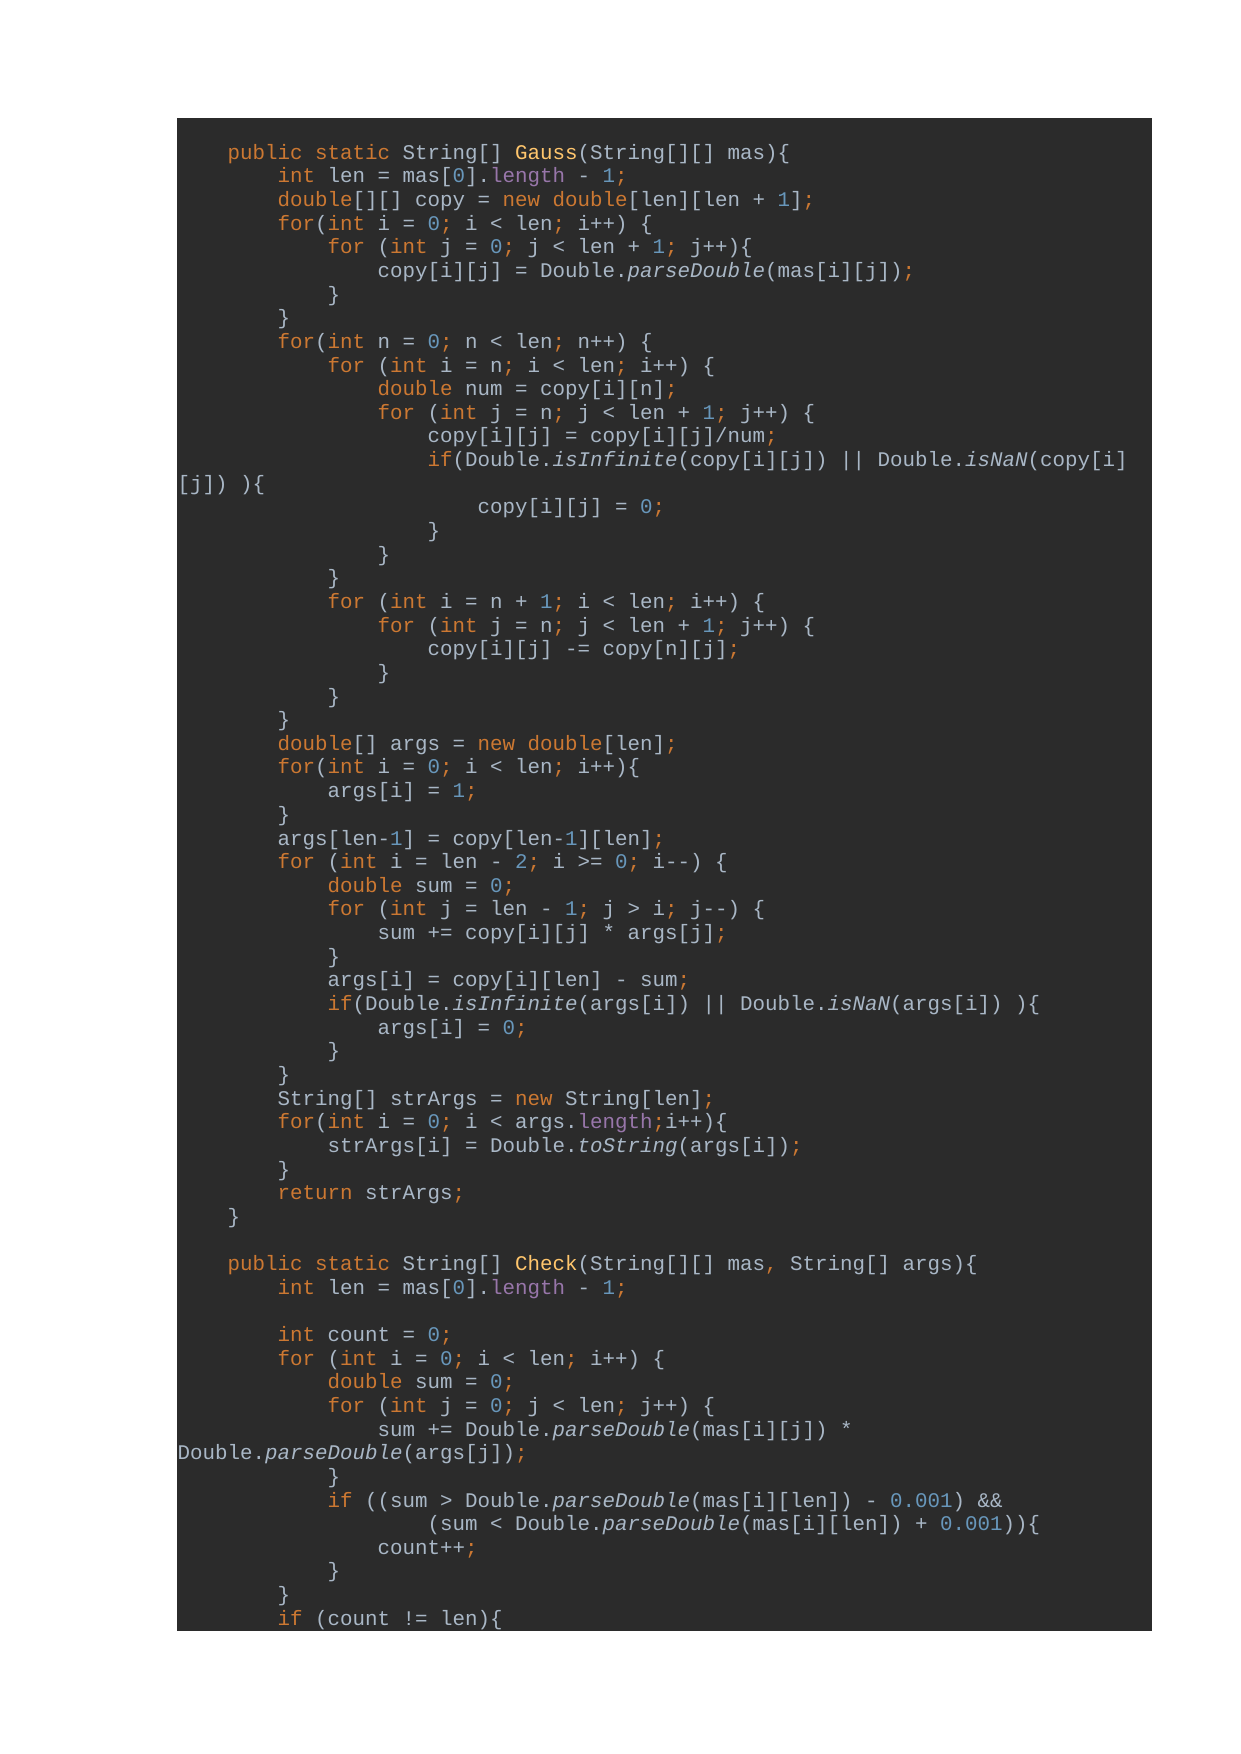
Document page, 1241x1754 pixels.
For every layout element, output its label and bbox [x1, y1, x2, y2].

text [177, 118, 1152, 1631]
